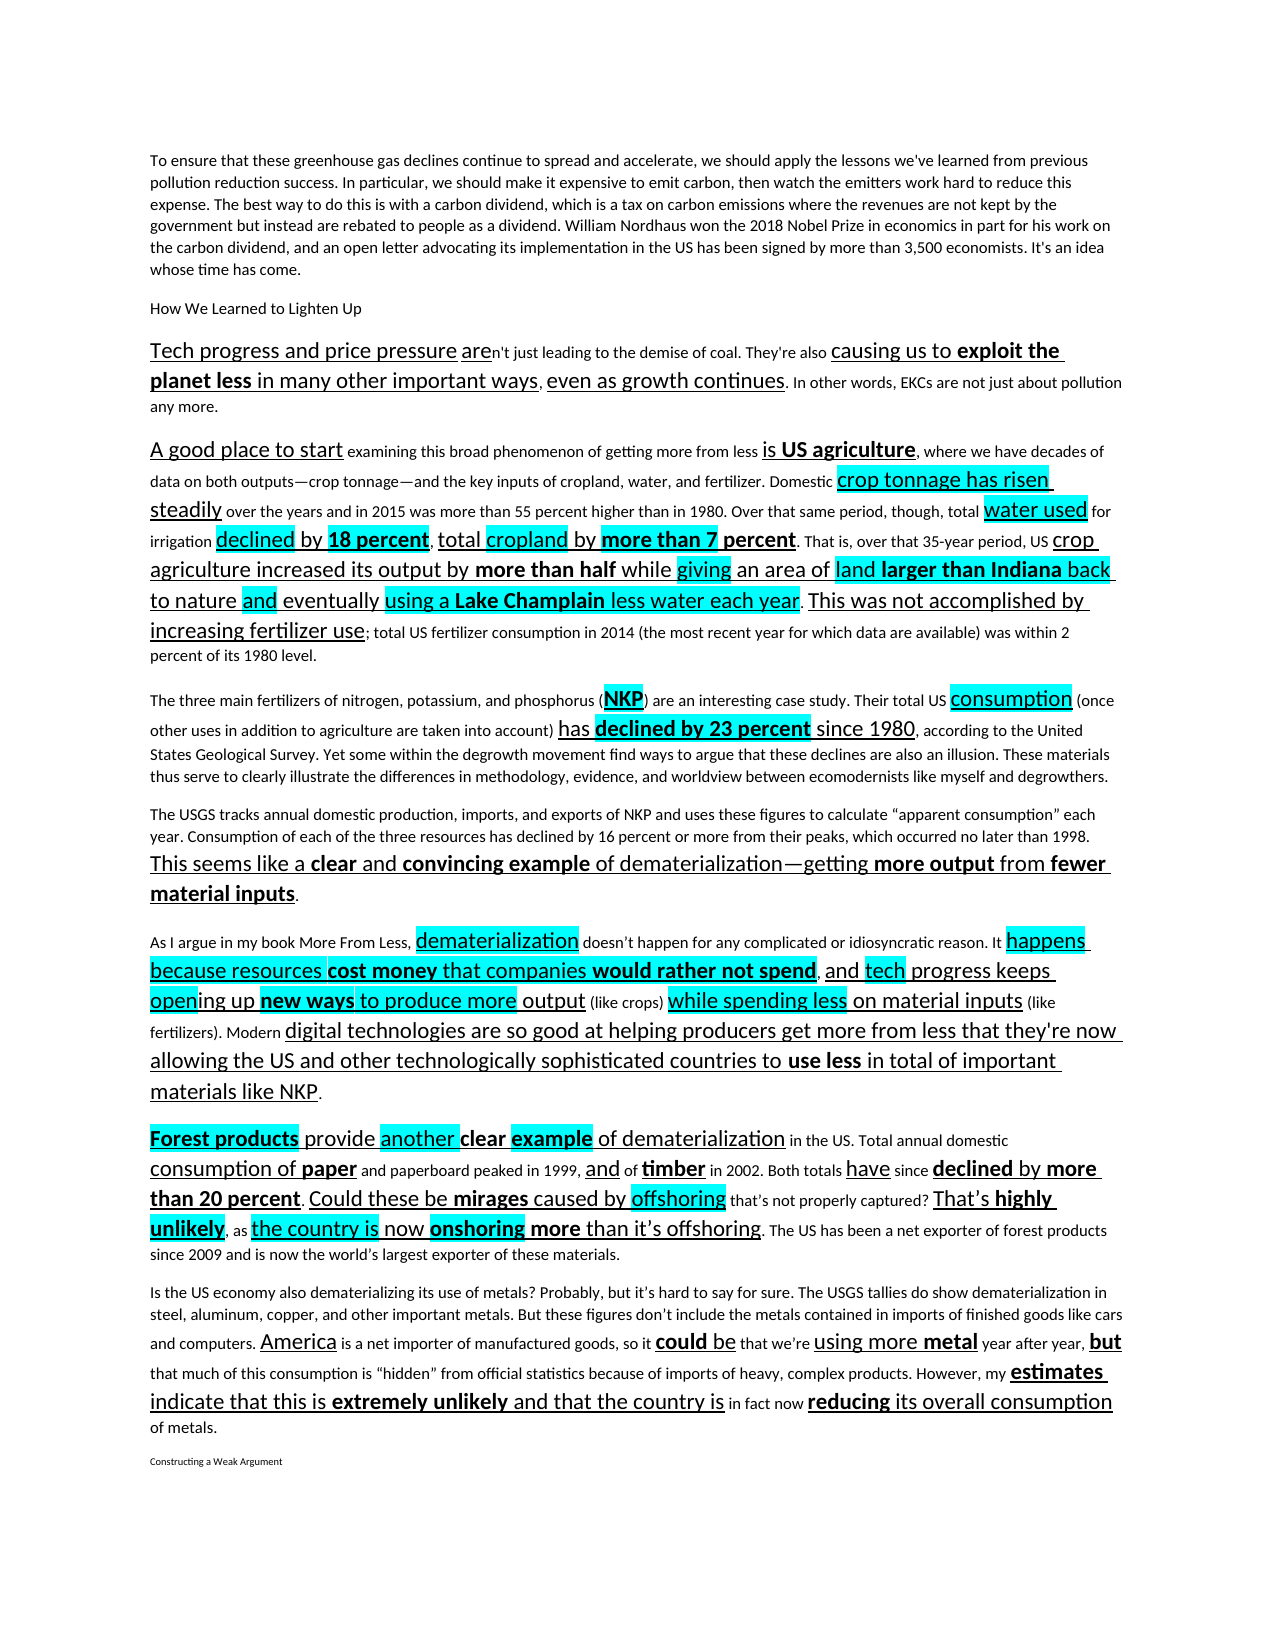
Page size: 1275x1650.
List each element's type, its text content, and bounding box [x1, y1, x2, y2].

text To ensure that these greenhouse gas declines continue to spread and accelerate, we should apply the lessons we've learned from previous pollution reduction success. In particular, we should make it expensive to emit carbon, then watch the emitters work hard to reduce this expense. The best way to do this is with a carbon dividend, which is a tax on carbon emissions where the revenues are not kept by the government but instead are rebated to people as a dividend. William Nordhaus won the 2018 Nobel Prize in economics in part for his work on the carbon dividend, and an open letter advocating its implementation in the US has been signed by more than 3,500 economists. It's an idea whose time has come. [150, 150, 1125, 280]
text A good place to start examining this broad phenomenon of getting more from less is US agriculture, where we have decades of data on both outputs—crop tonnage—and the key inputs of cropland, water, and fertilizer. Domestic crop tonnage has risen steadily over the years and in 2015 was more than 55 percent higher than in 1980. Over that same period, though, total water used for irrigation declined by 18 percent, total cropland by more than 7 percent. That is, over that 35-year period, US crop agriculture increased its output by more than half while giving an area of land larger than Indiana back to nature and eventually using a Lake Champlain less water each year. This was not accomplished by increasing fertilizer use; total US fertilizer consumption in 2014 (the most recent year for which data are available) was within 2 percent of its 1980 level. [150, 435, 1125, 666]
text Is the US economy also dematerializing its use of metals? Probably, but it’s hard to say for sure. The USGS tallies do show dematerialization in steel, aluminum, copper, and other important metals. But these figures don’t include the metals contained in imports of finished goods like cars and computers. America is a net importer of manufactured goods, so it could be that we’re using more metal year after year, but that much of this consumption is “hidden” from official statistics because of imports of heavy, complex products. However, my estimates indicate that this is extremely unlikely and that the country is in fact now reducing its overall consumption of metals. [150, 1282, 1125, 1437]
text Tech progress and price pressure aren't just leading to the demise of coal. They're also causing us to exploit the planet less in many other important ways, even as growth continues. In other words, EKCs are not just about pollution any more. [150, 336, 1125, 417]
text As I argue in my book More From Less, dematerialization doesn’t happen for any complicated or idiosyncratic reason. It happens because resources cost money that companies would rather not spend, and tech progress keeps opening up new ways to produce more output (like crops) while spending less on material inputs (like fertilizers). Modern digital technologies are so good at helping producers get more from less that they're now allowing the US and other technologically sophisticated countries to use less in total of important materials like NKP. [150, 926, 1125, 1105]
text The USGS tracks annual domestic production, imports, and exports of NKP and uses these figures to calculate “apparent consumption” each year. Consumption of each of the three resources has declined by 16 percent or more from their peaks, which occurred no later than 1998. This seems like a clear and convincing example of dematerialization—getting more output from fewer material inputs. [150, 804, 1125, 907]
text Forest products provide another clear example of dematerialization in the US. Total annual domestic consumption of paper and paperboard peaked in 1999, and of timber in 2002. Both totals have since declined by more than 20 percent. Could these be mirages caused by offshoring that’s not properly captured? That’s highly unlikely, as the country is now onshoring more than it’s offshoring. The US has been a net exporter of forest products since 2009 and is now the world’s largest exporter of these materials. [150, 1124, 1125, 1264]
text The three main fertilizers of nitrogen, potassium, and phosphorus (NKP) are an interesting case study. Their total US consumption (once other uses in addition to agriculture are taken into account) has declined by 23 percent since 1980, according to the United States Geological Survey. Yet some within the degrowth movement find ways to argue that these declines are also an illusion. These materials thus serve to clearly illustrate the differences in methodology, evidence, and worldview between ecomodernists like myself and degrowthers. [150, 684, 1125, 786]
text How We Learned to Lighten Up [150, 298, 1125, 318]
text Constructing a Weak Argument [150, 1455, 1125, 1468]
